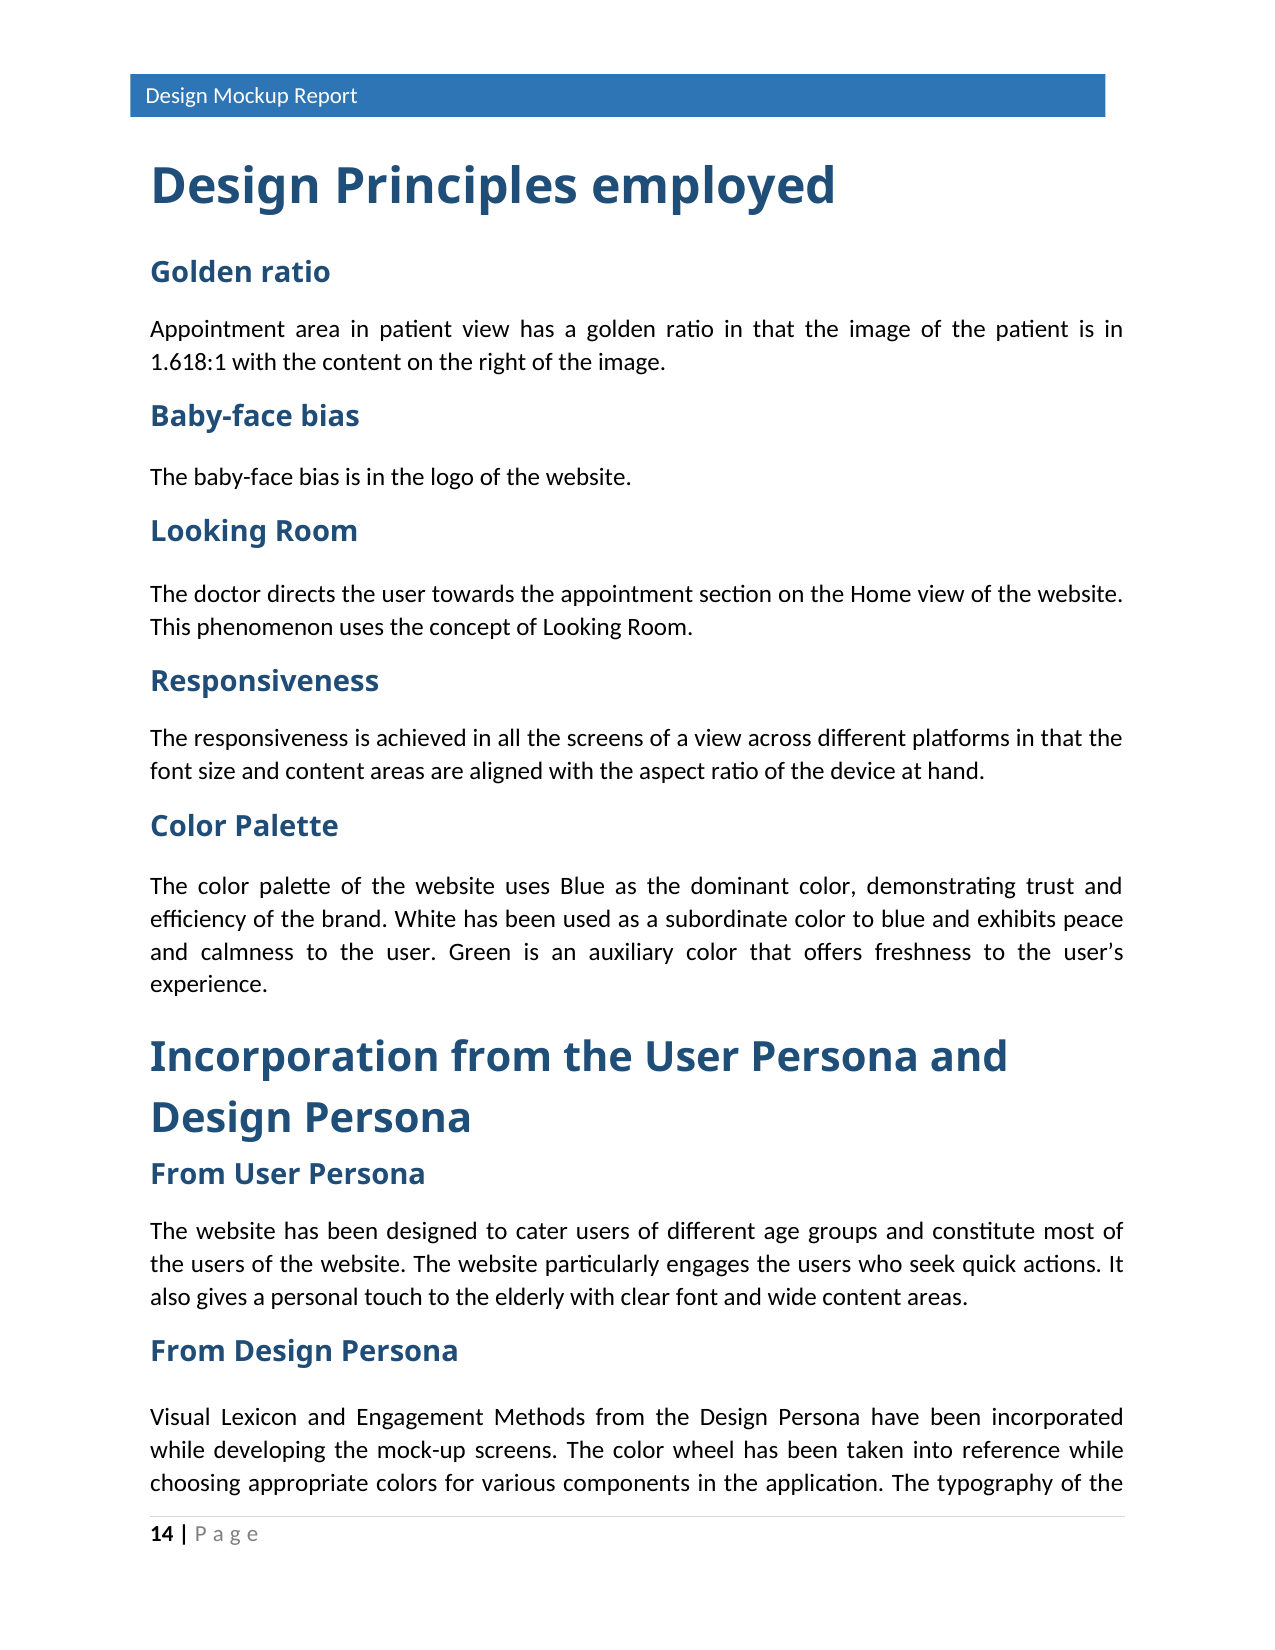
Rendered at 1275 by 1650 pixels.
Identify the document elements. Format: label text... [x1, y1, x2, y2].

text Appointment area in patient view has a golden ratio in that the image of the patient is in 1.618:1 with the content on the right of the image. [150, 313, 1125, 377]
subtitle Responsiveness [150, 660, 1125, 700]
text The responsiveness is achieved in all the screens of a view across different platforms in that the font size and content areas are aligned with the aspect ratio of the device at hand. [150, 722, 1125, 786]
subtitle From User Persona [150, 1153, 1125, 1193]
subtitle Golden ratio [150, 251, 1125, 291]
subtitle Baby-face bias [150, 396, 1125, 435]
text The website has been designed to cater users of different age groups and constitute most of the users of the website. The website particularly engages the users who seek quick actions. It also gives a personal touch to the elderly with clear font and wide content areas. [150, 1215, 1125, 1312]
text The baby-face bias is in the logo of the website. [150, 461, 1125, 491]
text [150, 1401, 1125, 1497]
subtitle Color Palette [150, 805, 1125, 844]
subtitle Incorporation from the User Persona and Design Persona [150, 1026, 1125, 1144]
subtitle From Design Persona [150, 1331, 1125, 1370]
subtitle Looking Room [150, 510, 1125, 550]
text The doctor directs the user towards the appointment section on the Home view of the website. This phenomenon uses the concept of Looking Room. [150, 578, 1125, 641]
text The color palette of the website uses Blue as the dominant color, demonstrating trust and efficiency of the brand. White has been used as a subordinate color to blue and exhibits peace and calmness to the user. Green is an auxiliary color that offers freshness to the user’s experience. [150, 870, 1125, 999]
subtitle Design Principles employed [150, 150, 1125, 218]
